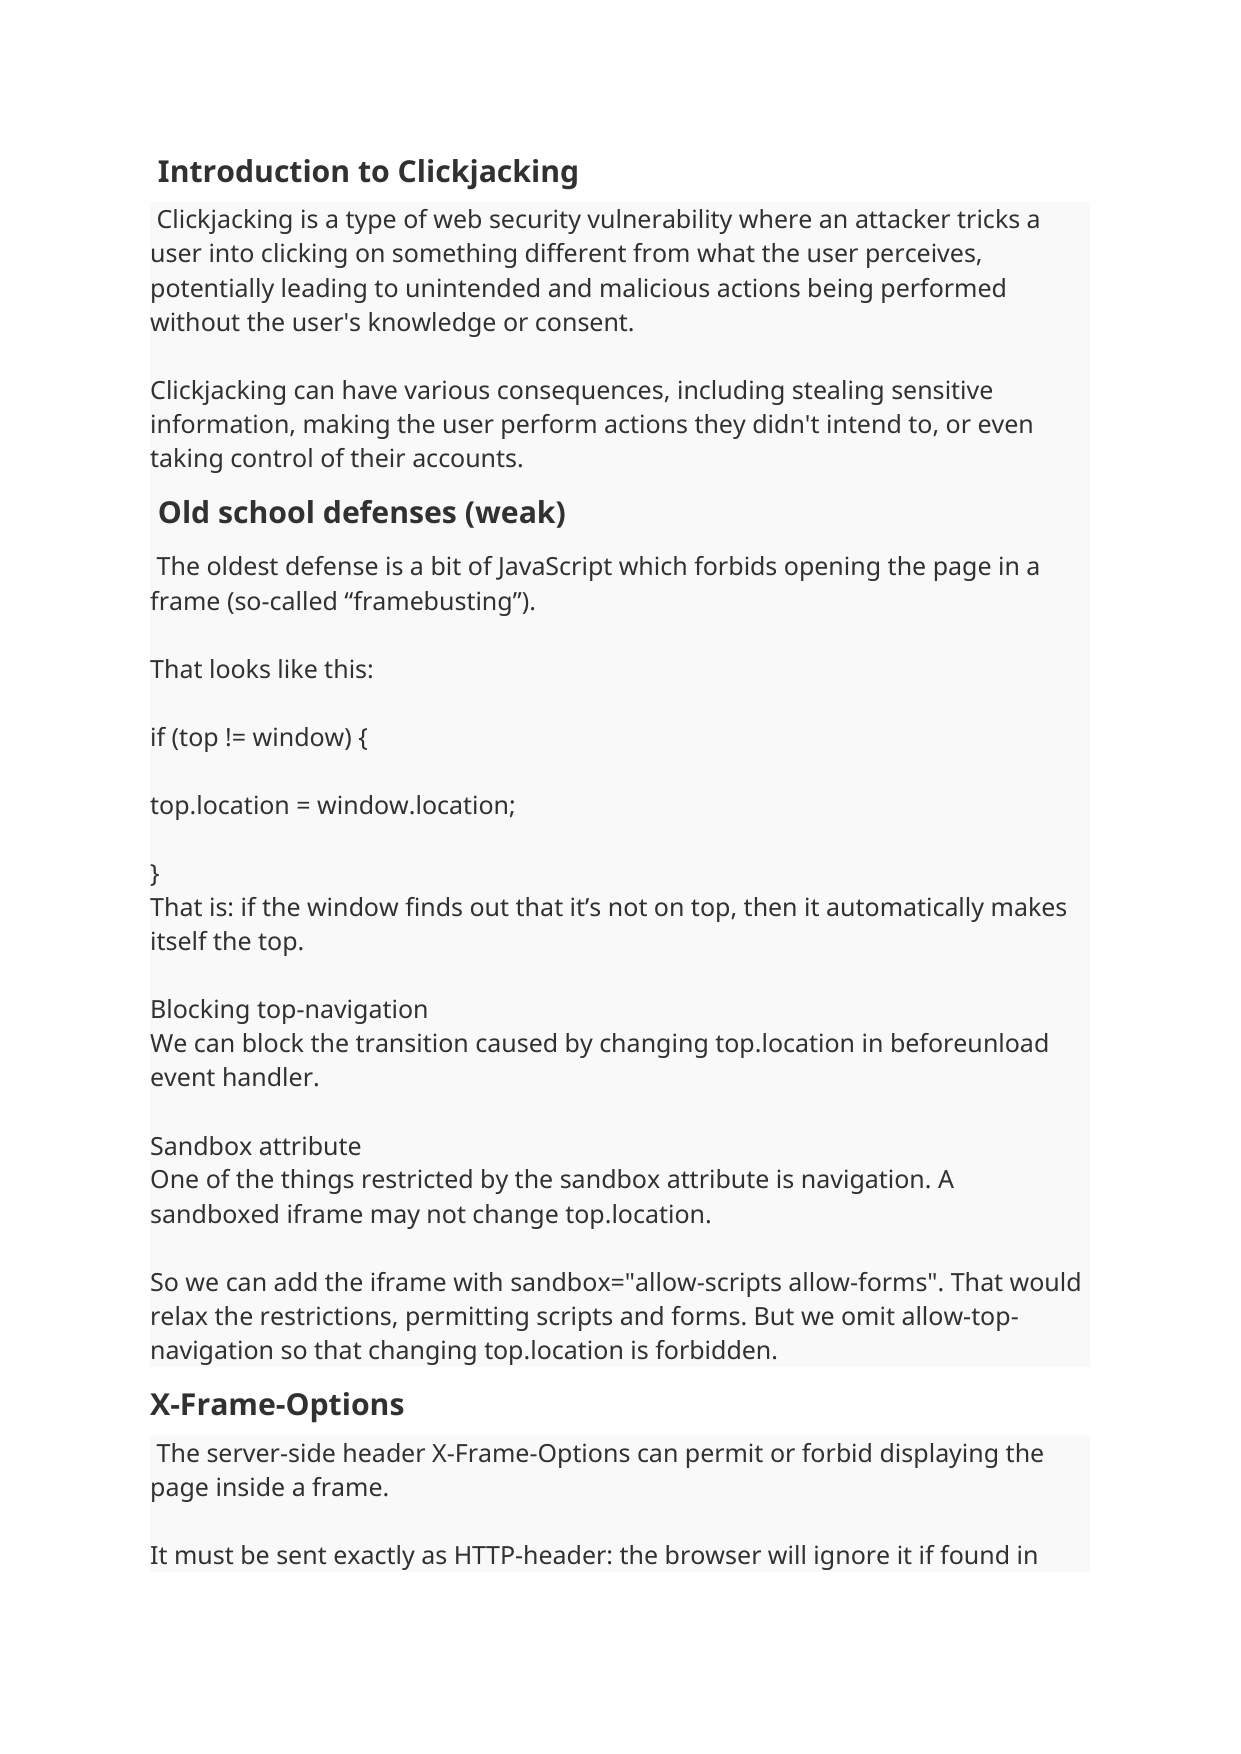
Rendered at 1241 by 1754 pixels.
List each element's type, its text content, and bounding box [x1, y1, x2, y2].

text Introduction to Clickjacking [150, 150, 1090, 191]
text Clickjacking is a type of web security vulnerability where an attacker tricks a user into clicking on something different from what the user perceives, potentially leading to unintended and malicious actions being performed without the user's knowledge or consent. Clickjacking can have various consequences, including stealing sensitive information, making the user perform actions they didn't intend to, or even taking control of their accounts. [150, 202, 1090, 474]
text Old school defenses (weak) [150, 491, 1090, 532]
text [150, 1435, 1090, 1572]
text The oldest defense is a bit of JavaScript which forbids opening the page in a frame (so-called “framebusting”). That looks like this: if (top != window) { top.location = window.location; } That is: if the window finds out that it’s not on top, then it automatically makes itself the top. Blocking top-navigation We can block the transition caused by changing top.location in beforeunload event handler. Sandbox attribute One of the things restricted by the sandbox attribute is navigation. A sandboxed iframe may not change top.location. So we can add the iframe with sandbox="allow-scripts allow-forms". That would relax the restrictions, permitting scripts and forms. But we omit allow-top-navigation so that changing top.location is forbidden. [150, 549, 1090, 1367]
text X-Frame-Options [150, 1383, 1090, 1424]
